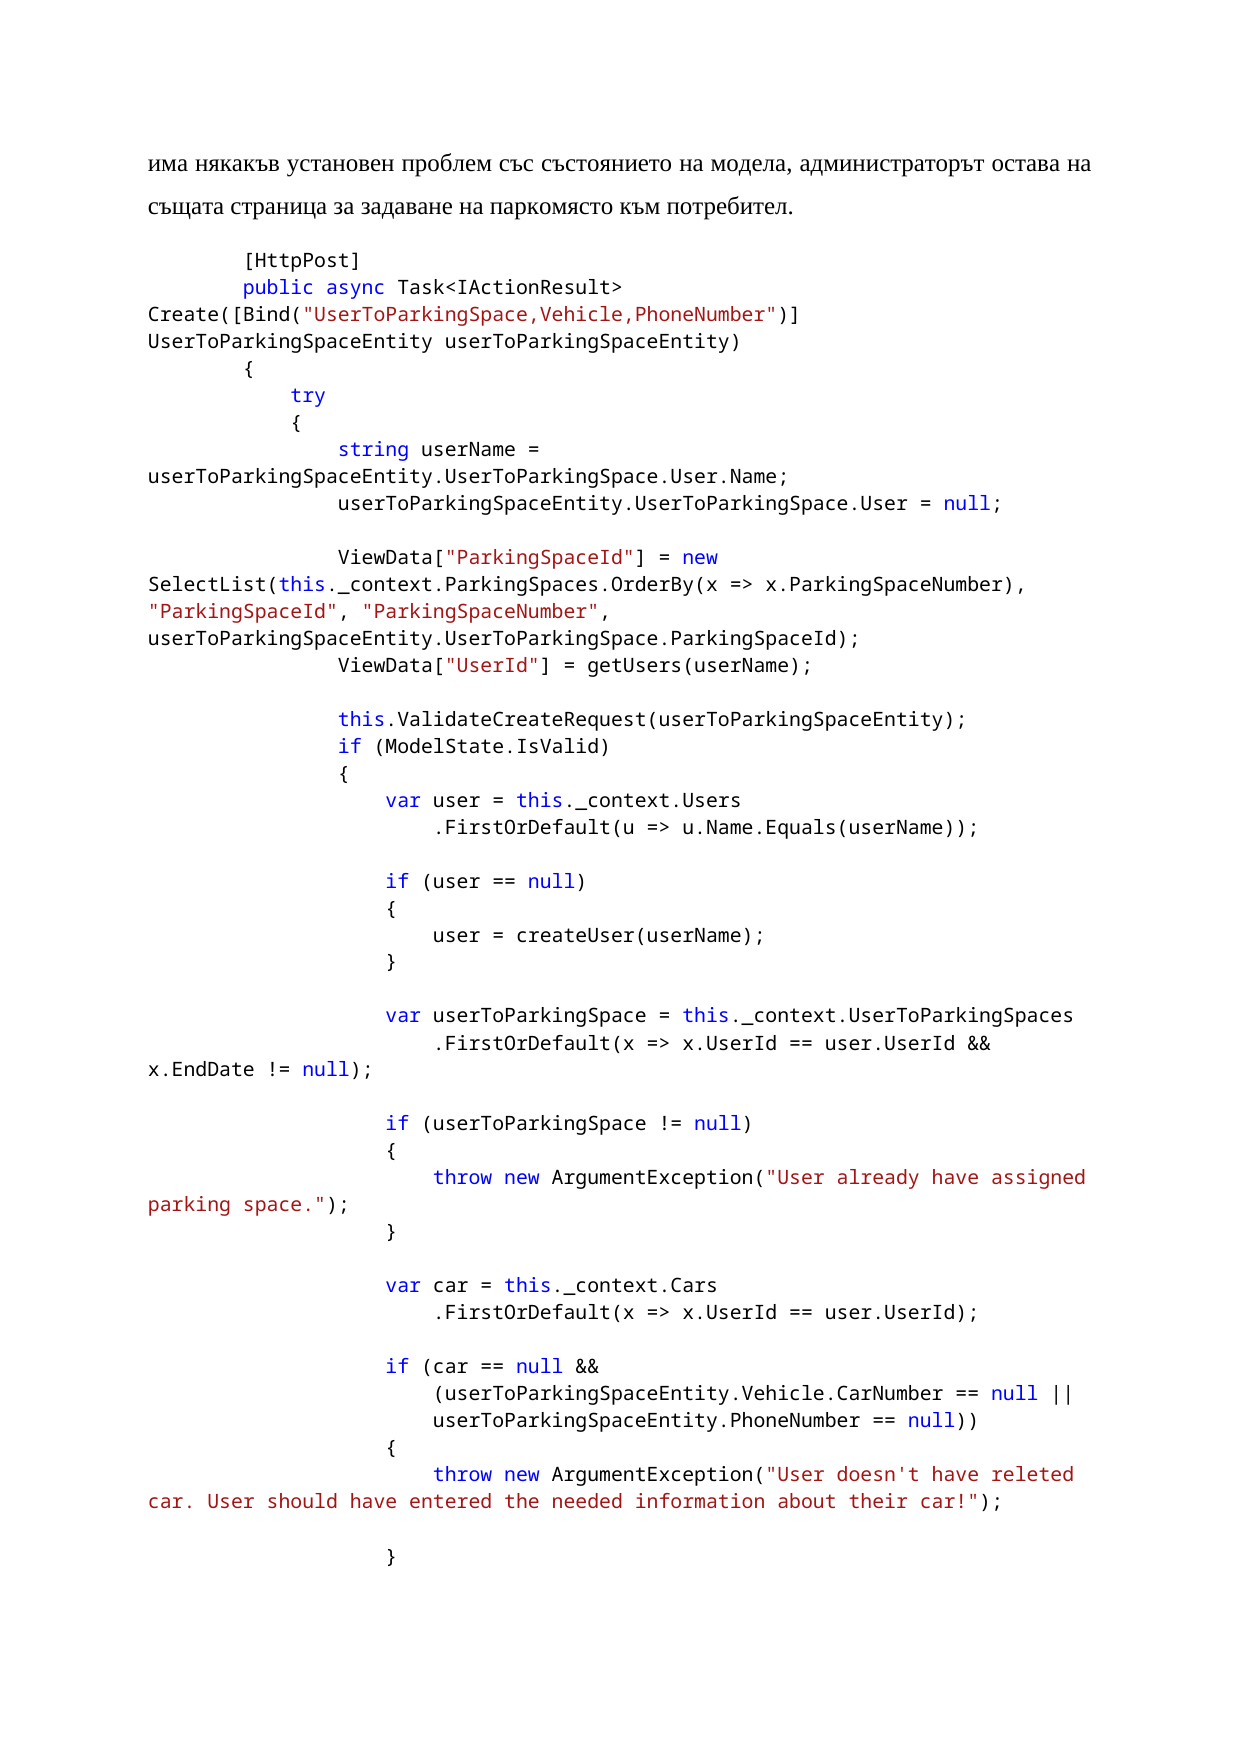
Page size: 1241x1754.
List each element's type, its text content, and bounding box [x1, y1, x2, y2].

text (userToParkingSpaceEntity.Vehicle.CarNumber == null || [148, 1379, 1093, 1406]
text userToParkingSpaceEntity.UserToParkingSpace.User = null; [148, 489, 1093, 516]
text if (user == null) [148, 867, 1093, 894]
text var user = this._context.Users [148, 786, 1093, 813]
text var userToParkingSpace = this._context.UserToParkingSpaces [148, 1002, 1093, 1029]
text { [148, 354, 1093, 381]
text if (ModelState.IsValid) [148, 732, 1093, 759]
text { [148, 1137, 1093, 1164]
text { [148, 408, 1093, 435]
text .FirstOrDefault(x => x.UserId == user.UserId && x.EndDate != null); [148, 1029, 1093, 1083]
text { [148, 759, 1093, 786]
text throw new ArgumentException("User already have assigned parking space."); [148, 1164, 1093, 1218]
text this.ValidateCreateRequest(userToParkingSpaceEntity); [148, 705, 1093, 732]
text throw new ArgumentException("User doesn't have releted car. User should have entered the needed information about their car!"); [148, 1460, 1093, 1514]
text .FirstOrDefault(x => x.UserId == user.UserId); [148, 1298, 1093, 1326]
text ViewData["UserId"] = getUsers(userName); [148, 651, 1093, 678]
text string userName = userToParkingSpaceEntity.UserToParkingSpace.User.Name; [148, 435, 1093, 489]
text } [148, 1218, 1093, 1244]
text { [148, 1433, 1093, 1460]
text ViewData["ParkingSpaceId"] = new SelectList(this._context.ParkingSpaces.OrderBy(x => x.ParkingSpaceNumber), "ParkingSpaceId", "ParkingSpaceNumber", userToParkingSpaceEntity.UserToParkingSpace.ParkingSpaceId); [148, 543, 1093, 651]
text [HttpPost] [148, 246, 1093, 273]
text if (userToParkingSpace != null) [148, 1110, 1093, 1137]
text public async Task<IActionResult> Create([Bind("UserToParkingSpace,Vehicle,PhoneNumber")] UserToParkingSpaceEntity userToParkingSpaceEntity) [148, 273, 1093, 354]
text try [148, 381, 1093, 408]
text if (car == null && [148, 1352, 1093, 1379]
text user = createUser(userName); [148, 921, 1093, 948]
text { [148, 894, 1093, 921]
text var car = this._context.Cars [148, 1272, 1093, 1298]
text } [148, 1542, 1093, 1569]
text } [148, 948, 1093, 975]
text userToParkingSpaceEntity.PhoneNumber == null)) [148, 1406, 1093, 1433]
text .FirstOrDefault(u => u.Name.Equals(userName)); [148, 813, 1093, 840]
